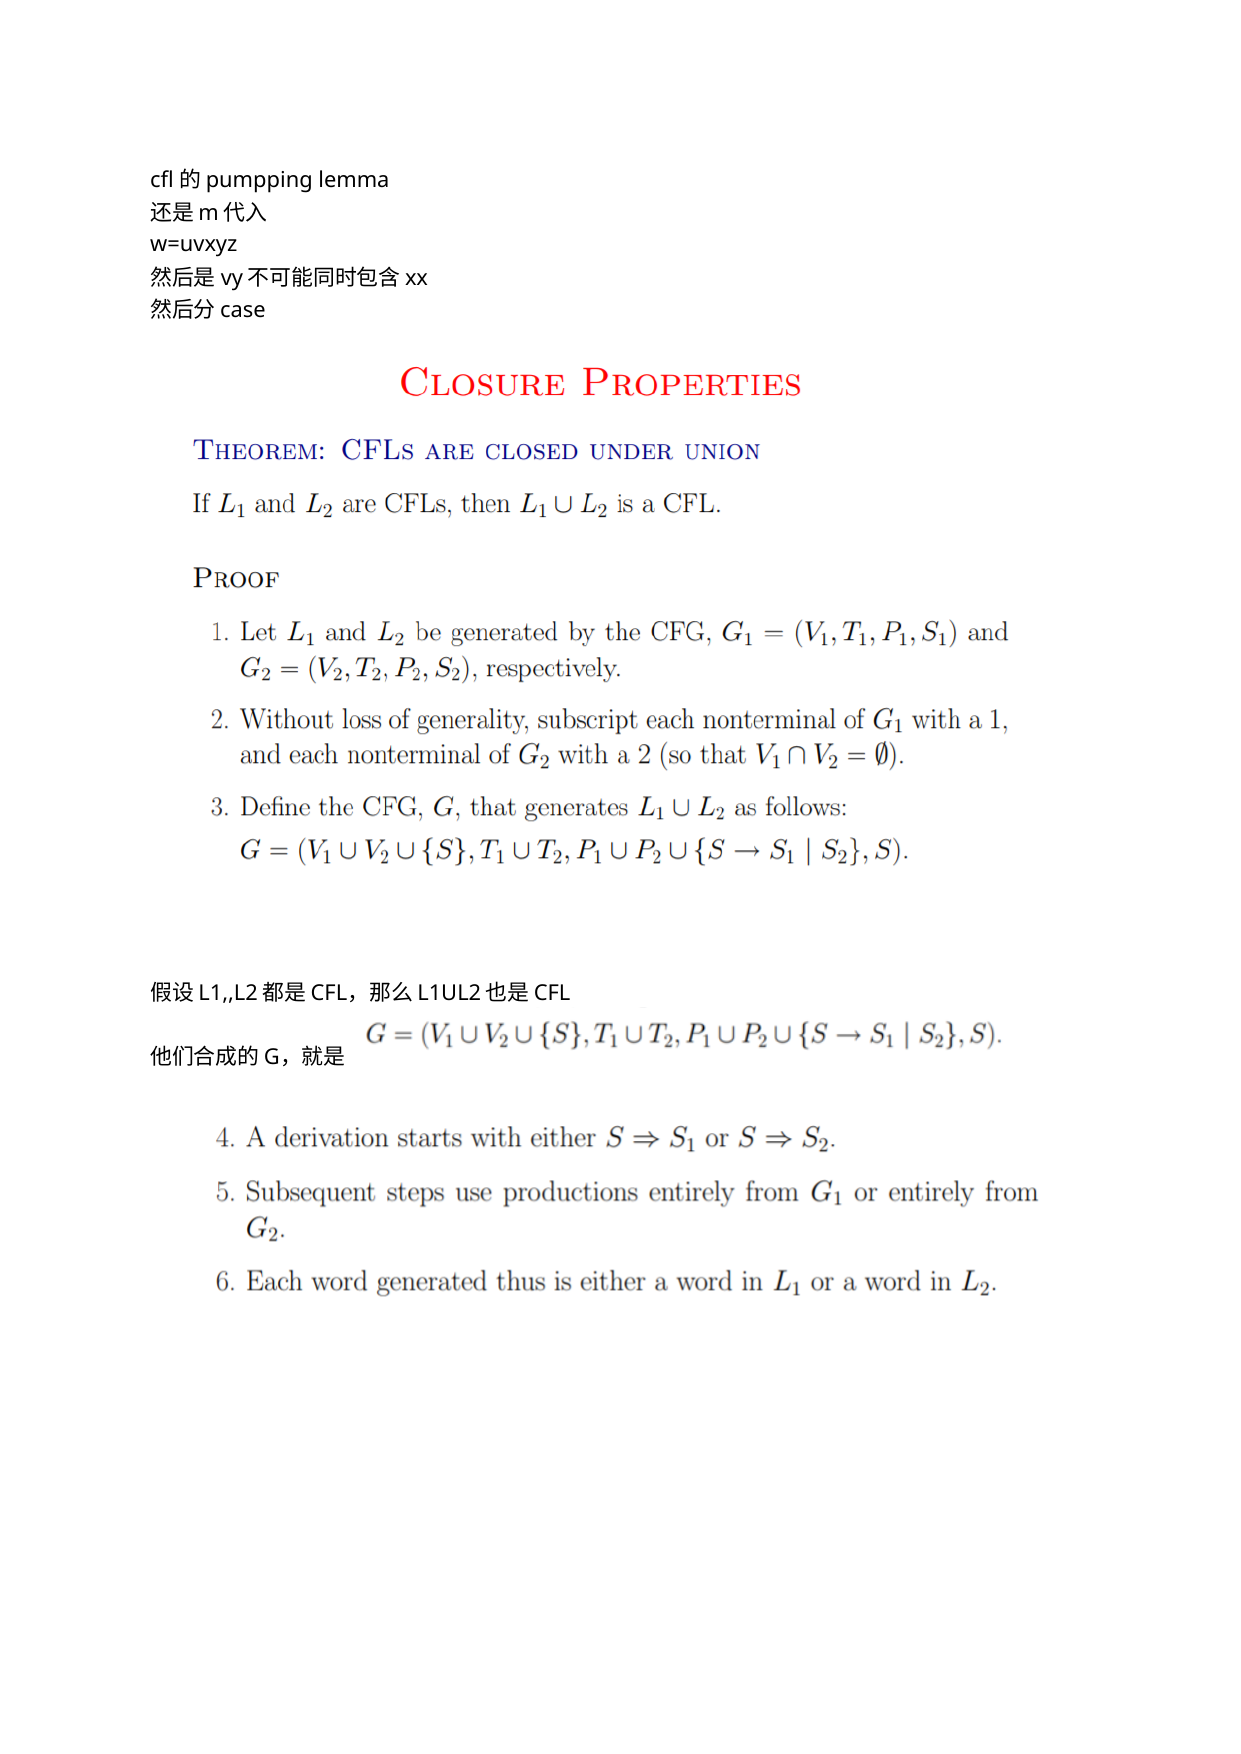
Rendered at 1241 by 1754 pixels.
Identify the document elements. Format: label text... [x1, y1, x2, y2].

picture [150, 1104, 1091, 1347]
text w=uvxyz [150, 227, 1090, 259]
text 然后是 vy不可能同时包含xx [150, 259, 1090, 292]
picture [345, 1007, 1056, 1065]
text 假设L1,,L2都是CFL，那么L1UL2也是CFL [150, 974, 1090, 1007]
text cfl 的pumpping lemma [150, 162, 1090, 194]
picture [150, 324, 1091, 947]
text 还是m代入 [150, 194, 1090, 227]
text 然后分case [150, 292, 1090, 324]
